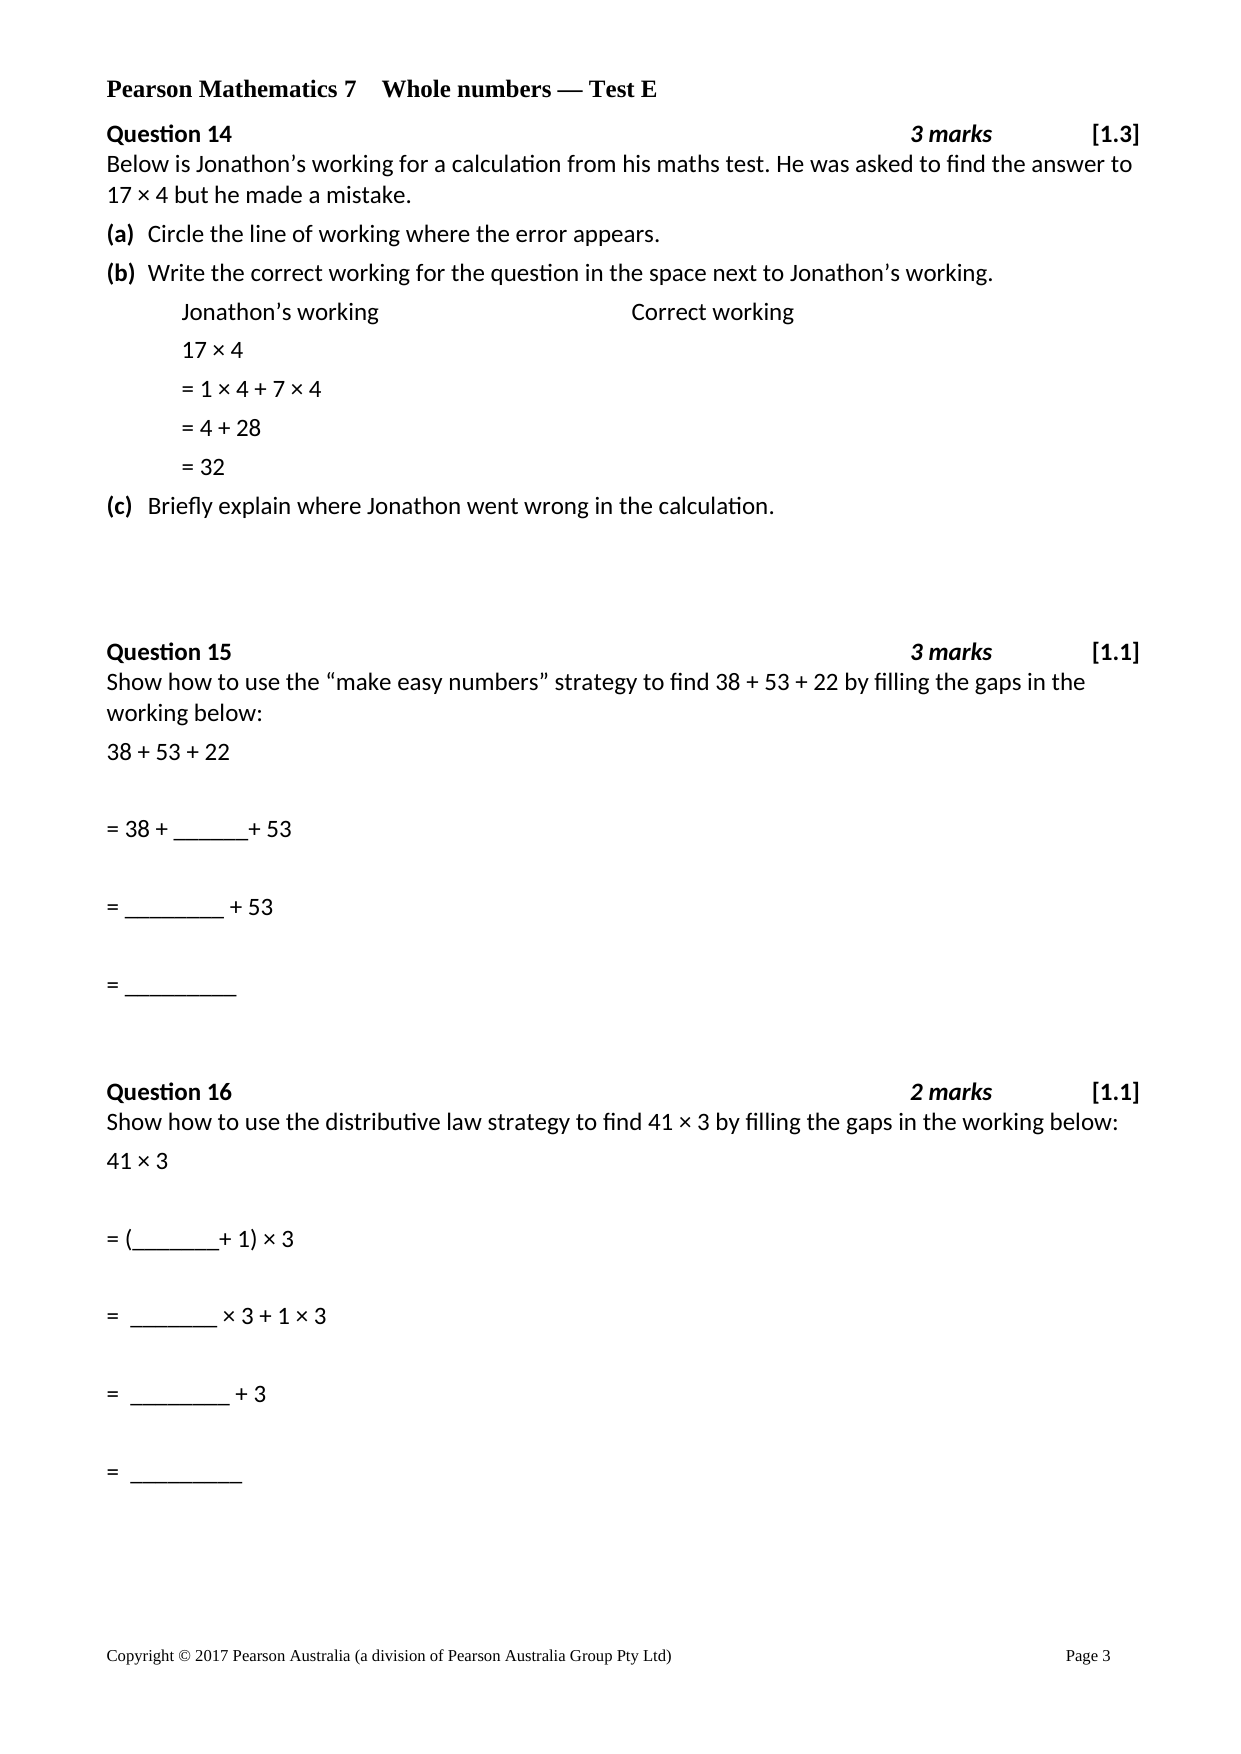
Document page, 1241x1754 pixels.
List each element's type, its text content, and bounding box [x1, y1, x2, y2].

text = ________ + 53 [106, 891, 1134, 922]
subtitle Question 14 3 marks [1.3] [106, 118, 1134, 149]
text (b) Write the correct working for the question in the space next to Jonathon’s working. [106, 257, 1134, 287]
text Show how to use the “make easy numbers” strategy to find 38 + 53 + 22 by filling the gaps in the working below: [106, 666, 1134, 727]
text (a) Circle the line of working where the error appears. [106, 218, 1134, 248]
text Below is Jonathon’s working for a calculation from his maths test. He was asked to find the answer to 17 × 4 but he made a mistake. [106, 149, 1134, 210]
text = _________ [106, 969, 1134, 999]
text = 4 + 28 [106, 412, 1134, 443]
text 38 + 53 + 22 [106, 736, 1134, 766]
subtitle Question 15 3 marks [1.1] [106, 636, 1134, 666]
subtitle Question 16 2 marks [1.1] [106, 1076, 1134, 1106]
text = 38 + ______+ 53 [106, 813, 1134, 844]
text = ________ + 3 [106, 1378, 1134, 1409]
text Show how to use the distributive law strategy to find 41 × 3 by filling the gaps in the working below: [106, 1106, 1134, 1137]
text = _________ [106, 1456, 1134, 1486]
text (c) Briefly explain where Jonathon went wrong in the calculation. [106, 490, 1134, 521]
text 17 × 4 [106, 334, 1134, 365]
text = _______ × 3 + 1 × 3 [106, 1300, 1134, 1331]
text 41 × 3 [106, 1145, 1134, 1176]
text = 32 [106, 451, 1134, 482]
text = (_______+ 1) × 3 [106, 1223, 1134, 1253]
text Jonathon’s working Correct working [106, 296, 1134, 326]
text = 1 × 4 + 7 × 4 [106, 373, 1134, 404]
